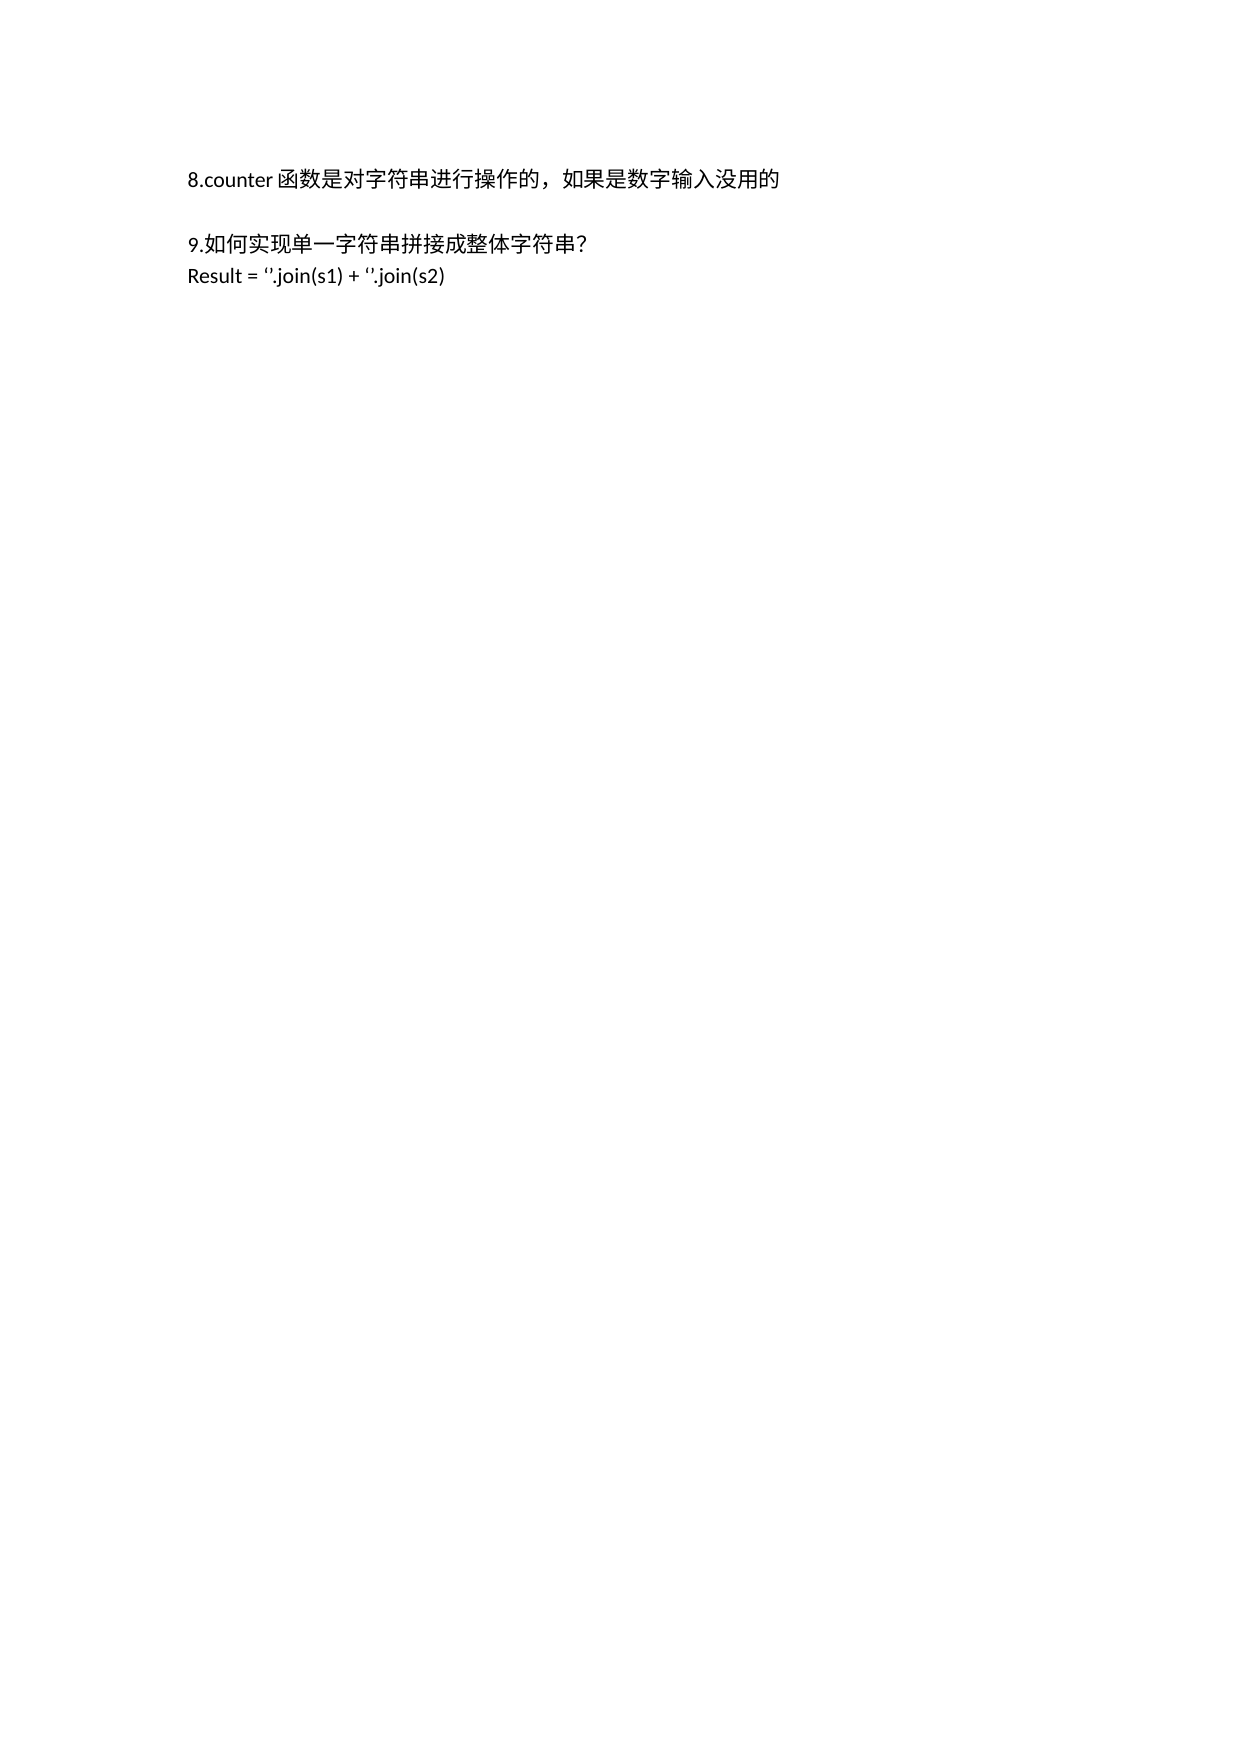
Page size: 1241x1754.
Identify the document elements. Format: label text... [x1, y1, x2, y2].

text Result = ‘’.join(s1) + ‘’.join(s2) [187, 259, 1053, 292]
text 9.如何实现单一字符串拼接成整体字符串？ [187, 227, 1053, 259]
text 8.counter函数是对字符串进行操作的，如果是数字输入没用的 [187, 162, 1053, 194]
